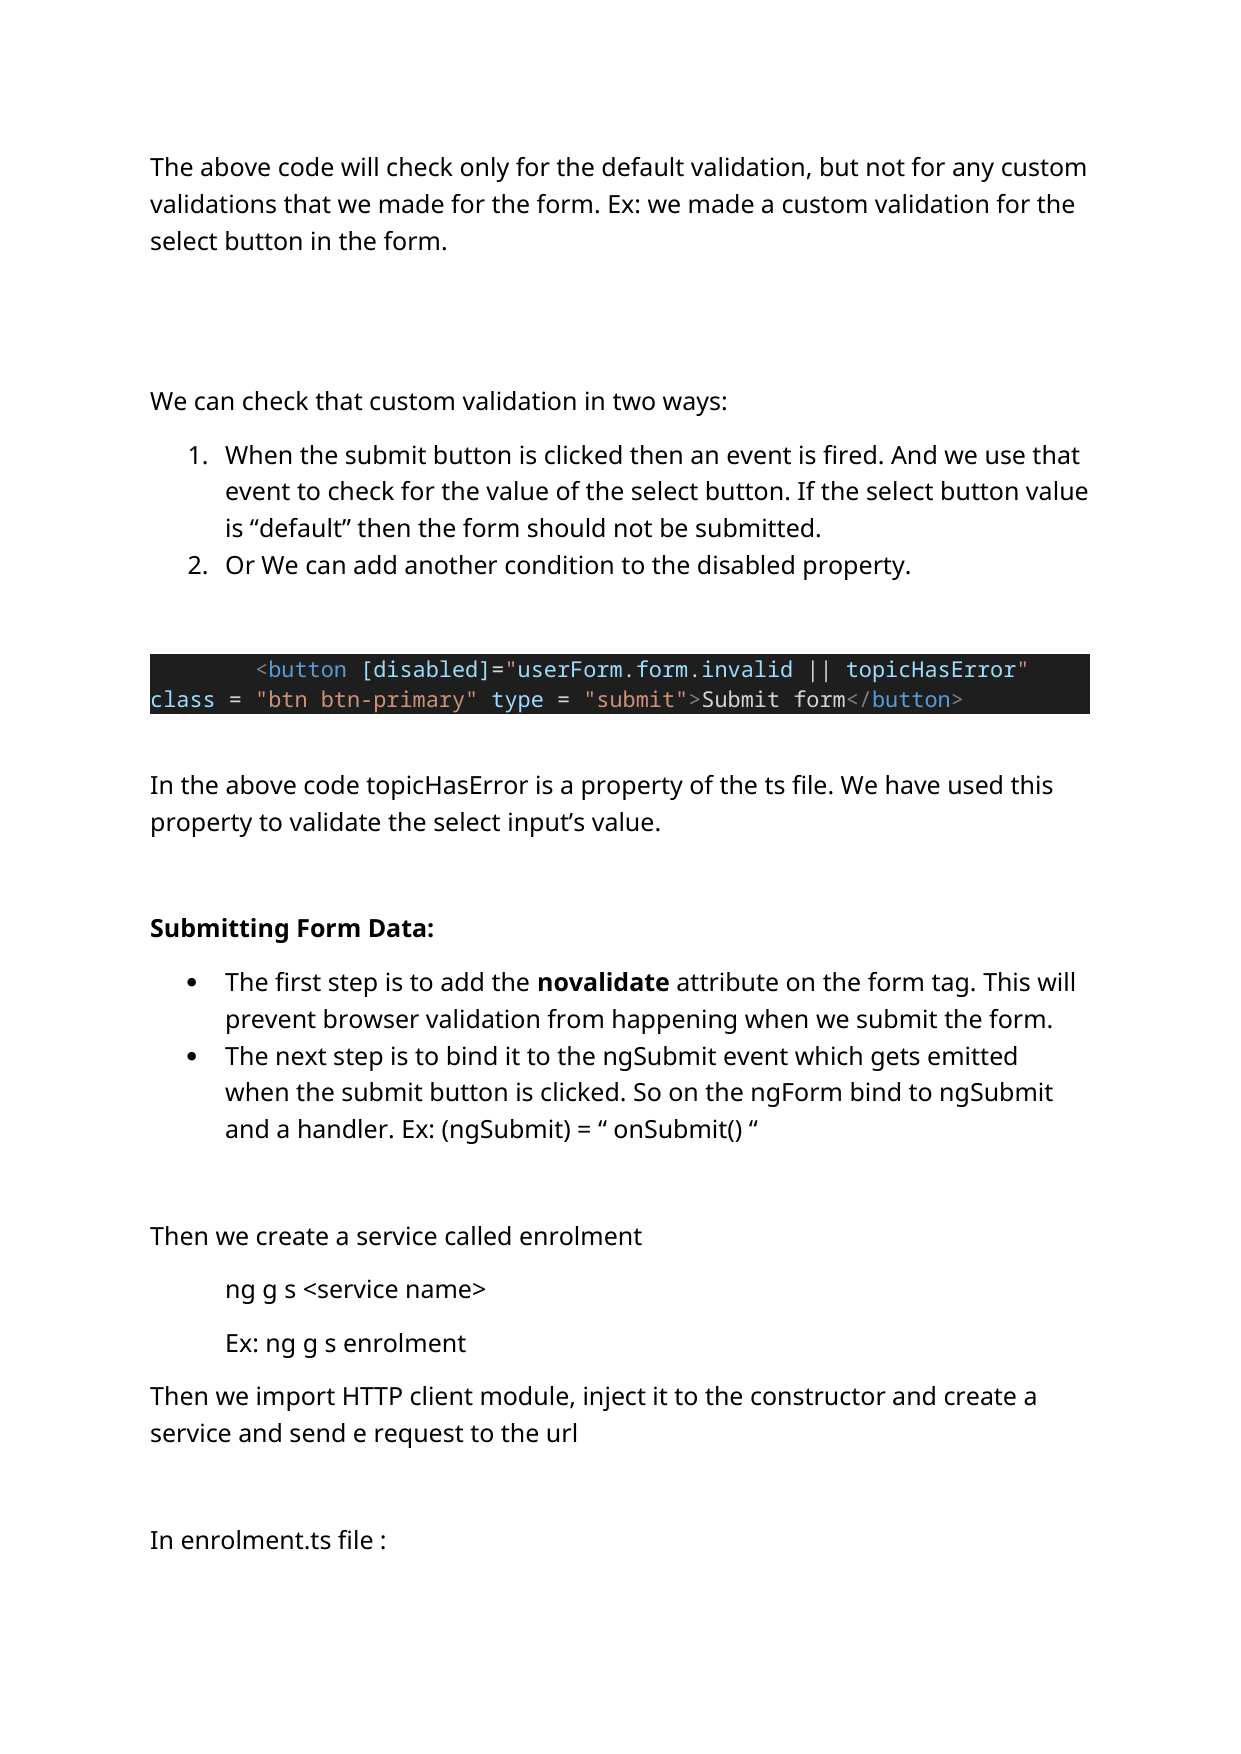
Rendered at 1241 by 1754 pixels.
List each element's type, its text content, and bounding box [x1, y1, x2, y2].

list When the submit button is clicked then an event is fired. And we use that event to check for the value of the select button. If the select button value is “default” then the form should not be submitted. [187, 437, 1090, 545]
text Submitting Form Data: [150, 911, 1090, 945]
text We can check that custom validation in two ways: [150, 384, 1090, 418]
list Or We can add another condition to the disabled property. [187, 548, 1090, 582]
text The above code will check only for the default validation, but not for any custom validations that we made for the form. Ex: we made a custom validation for the select button in the form. [150, 150, 1090, 258]
list The first step is to add the novalidate attribute on the form tag. This will prevent browser validation from happening when we submit the form. [187, 964, 1090, 1035]
text ng g s <service name> [150, 1272, 1090, 1306]
text <button [disabled]="userForm.form.invalid || topicHasError" class = "btn btn-primary" type = "submit">Submit form</button> [150, 654, 1090, 714]
text Ex: ng g s enrolment [150, 1325, 1090, 1359]
text In the above code topicHasError is a property of the ts file. We have used this property to validate the select input’s value. [150, 767, 1090, 838]
text Then we import HTTP client module, inject it to the constructor and create a service and send e request to the url [150, 1379, 1090, 1450]
list The next step is to bind it to the ngSubmit event which gets emitted when the submit button is clicked. So on the ngForm bind to ngSubmit and a handler. Ex: (ngSubmit) = “ onSubmit() “ [187, 1038, 1090, 1146]
text In enrolment.ts file : [150, 1522, 1090, 1557]
text Then we create a service called enrolment [150, 1218, 1090, 1253]
